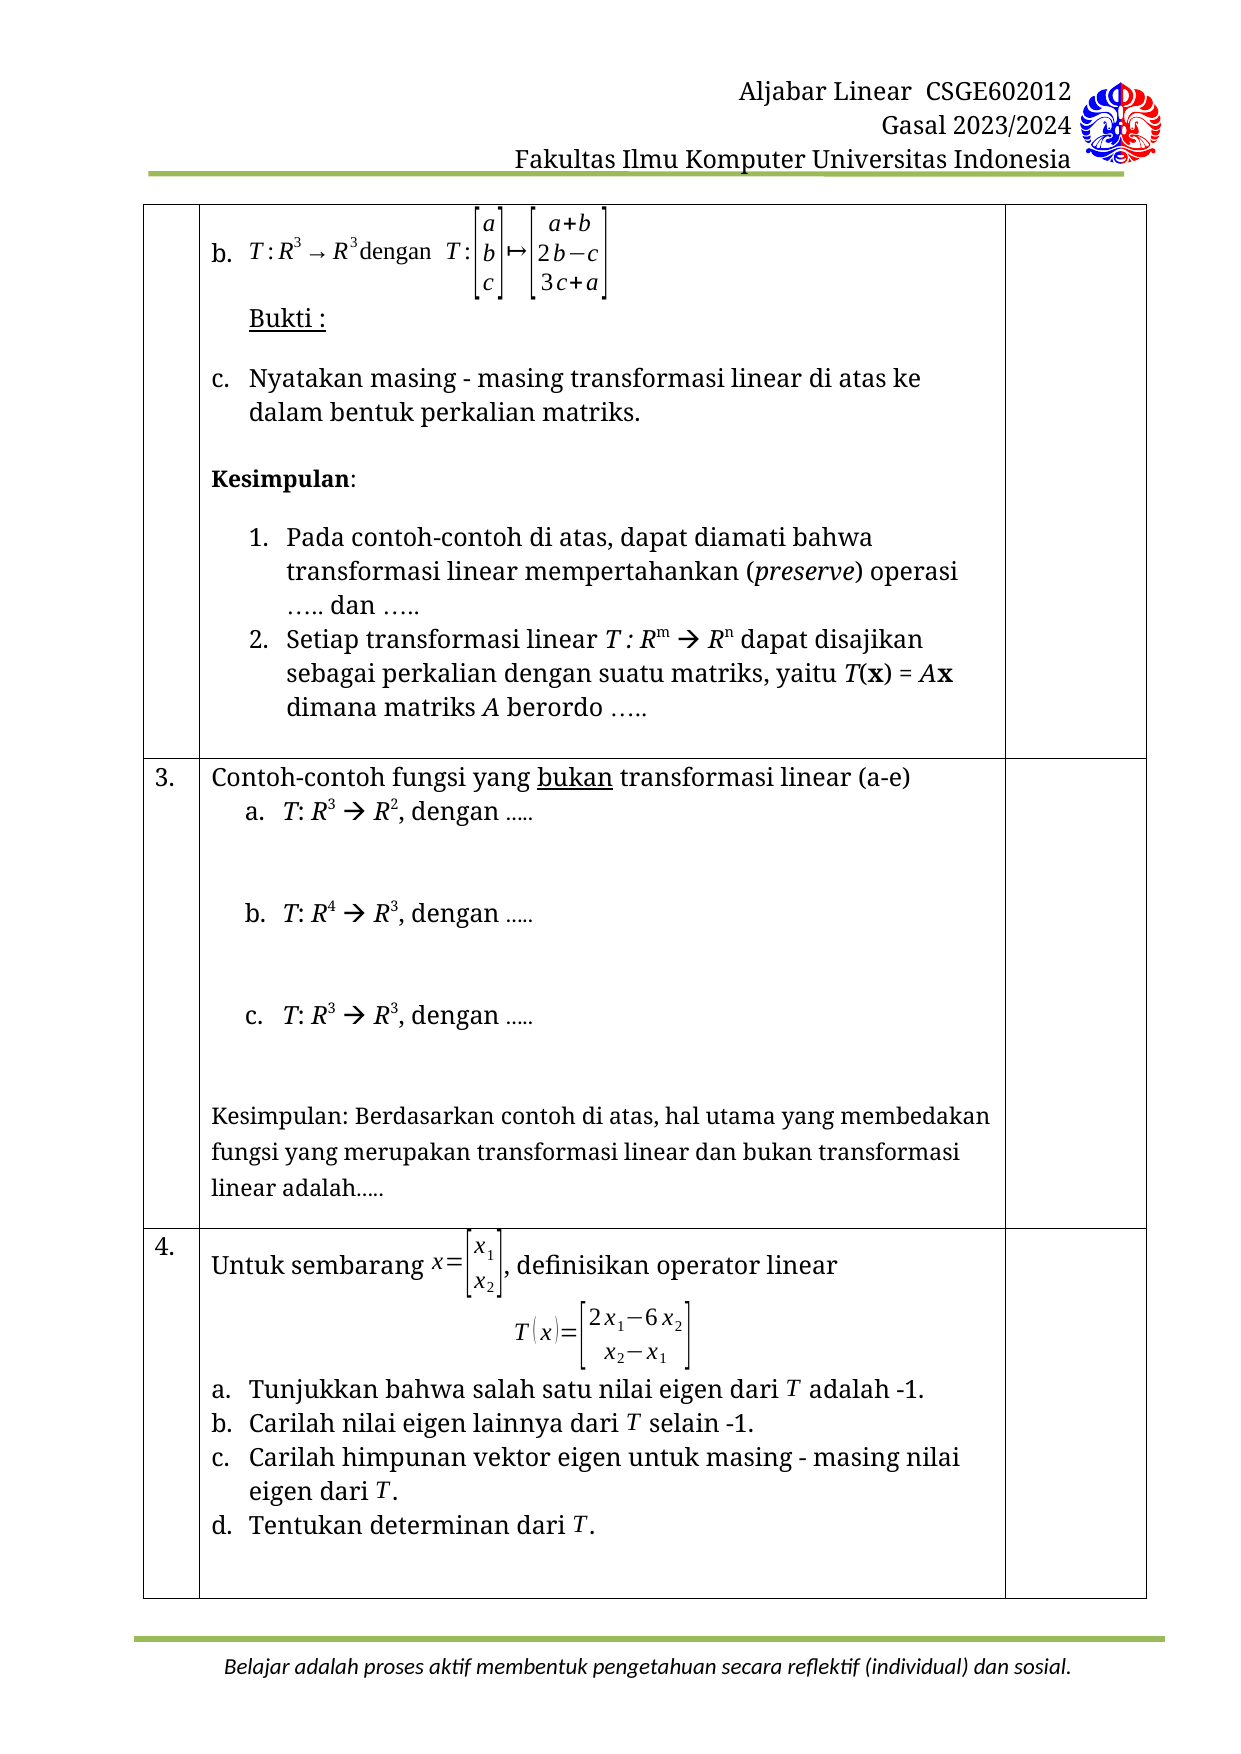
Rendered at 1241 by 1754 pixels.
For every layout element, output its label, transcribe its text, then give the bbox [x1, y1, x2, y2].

table_cell Untuk sembarang , definisikan operator linear Tunjukkan bahwa salah satu nilai eigen dari adalah -1. Carilah nilai eigen lainnya dari selain -1. Carilah himpunan vektor eigen untuk masing - masing nilai eigen dari . Tentukan determinan dari . [200, 1229, 1005, 1597]
table_cell [144, 759, 199, 1228]
picture [1080, 82, 1161, 164]
table_cell [1006, 759, 1146, 1228]
table_cell Contoh-contoh fungsi yang bukan transformasi linear (a-e) T: R3 R2, dengan ….. T: R4 R3, dengan ….. T: R3 R3, dengan ….. Kesimpulan: Berdasarkan contoh di atas, hal utama yang membedakan fungsi yang merupakan transformasi linear dan bukan transformasi linear adalah….. [200, 759, 1005, 1228]
table_cell [1006, 1229, 1146, 1597]
table_cell [144, 1229, 199, 1597]
table_cell [1006, 205, 1146, 758]
table_cell [144, 205, 199, 758]
